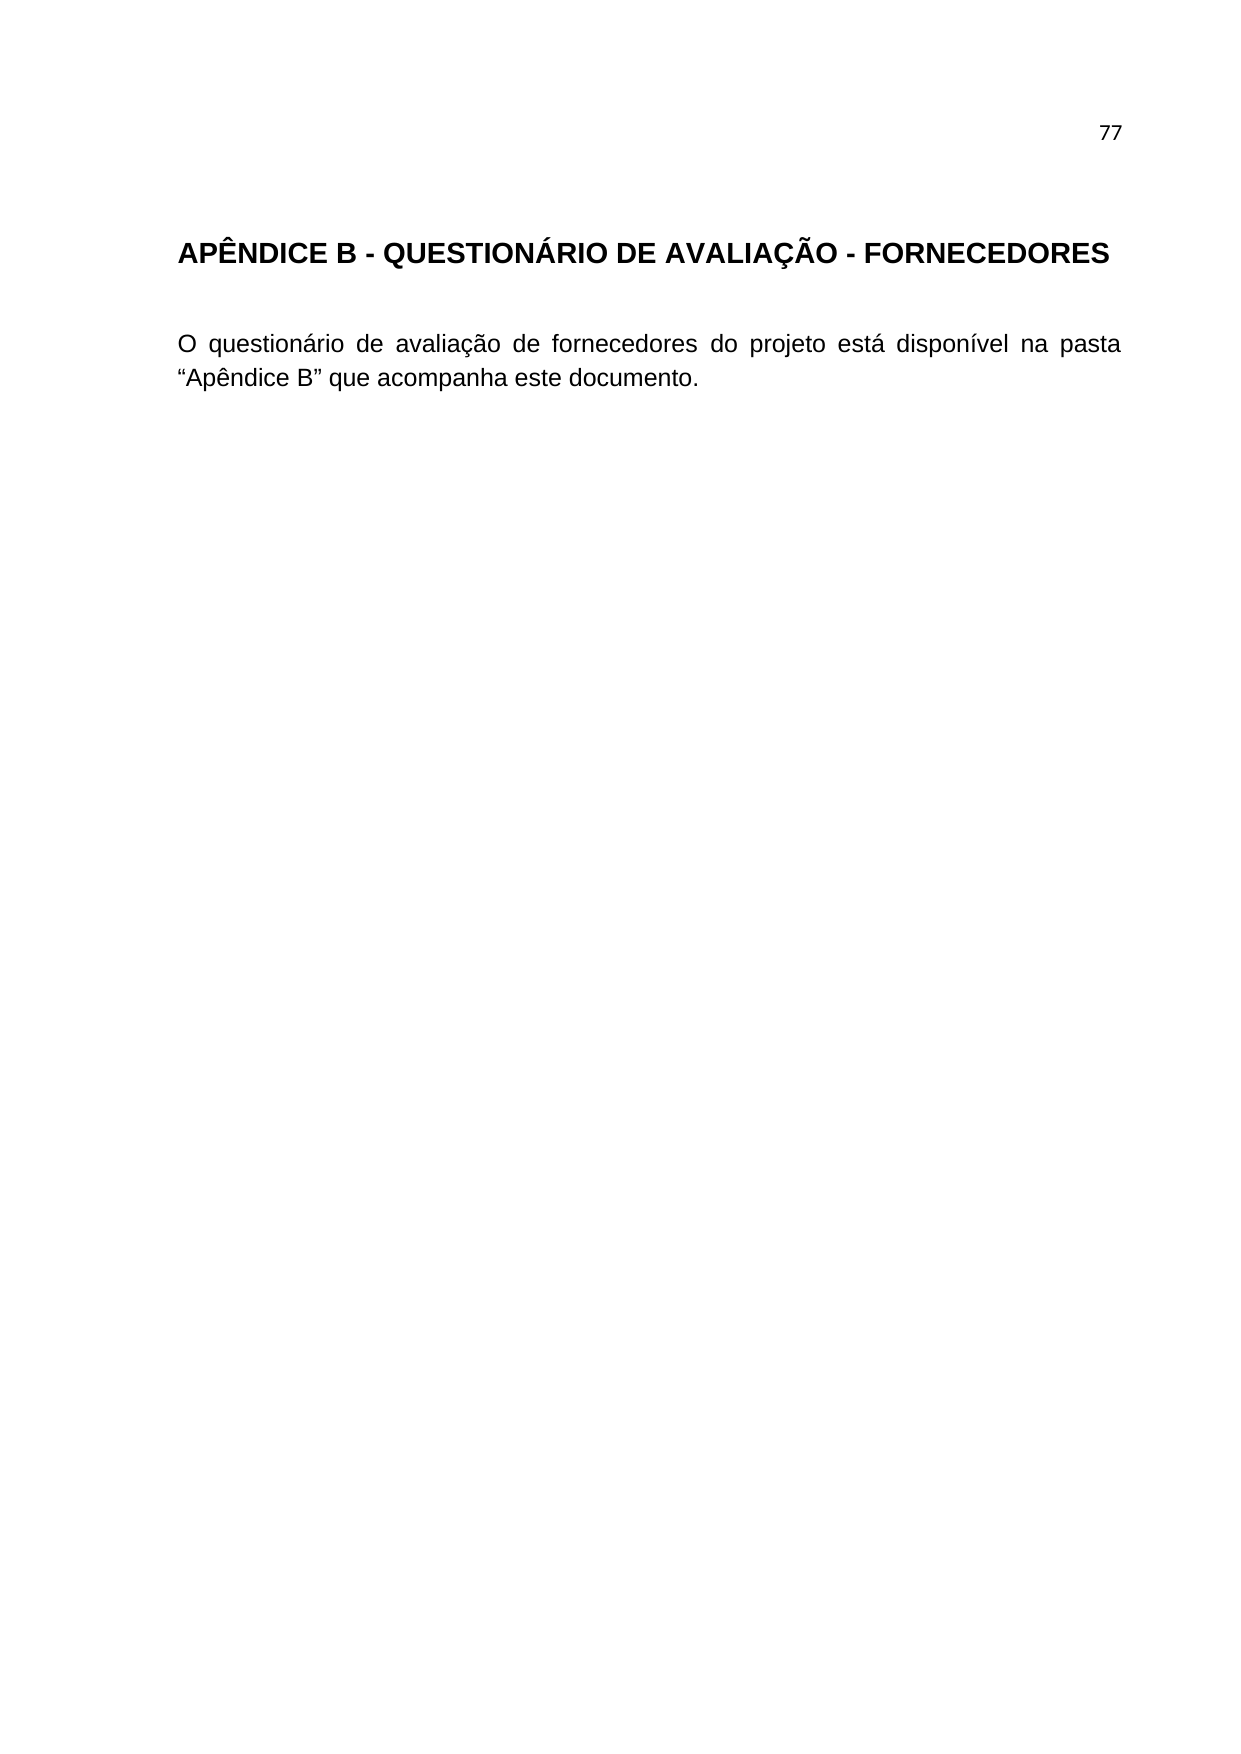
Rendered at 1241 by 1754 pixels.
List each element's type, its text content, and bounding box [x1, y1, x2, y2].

subtitle APÊNDICE B - QUESTIONÁRIO DE AVALIAÇÃO - FORNECEDORES [177, 237, 1122, 270]
text O questionário de avaliação de fornecedores do projeto está disponível na pasta “Apêndice B” que acompanha este documento. [177, 329, 1122, 391]
